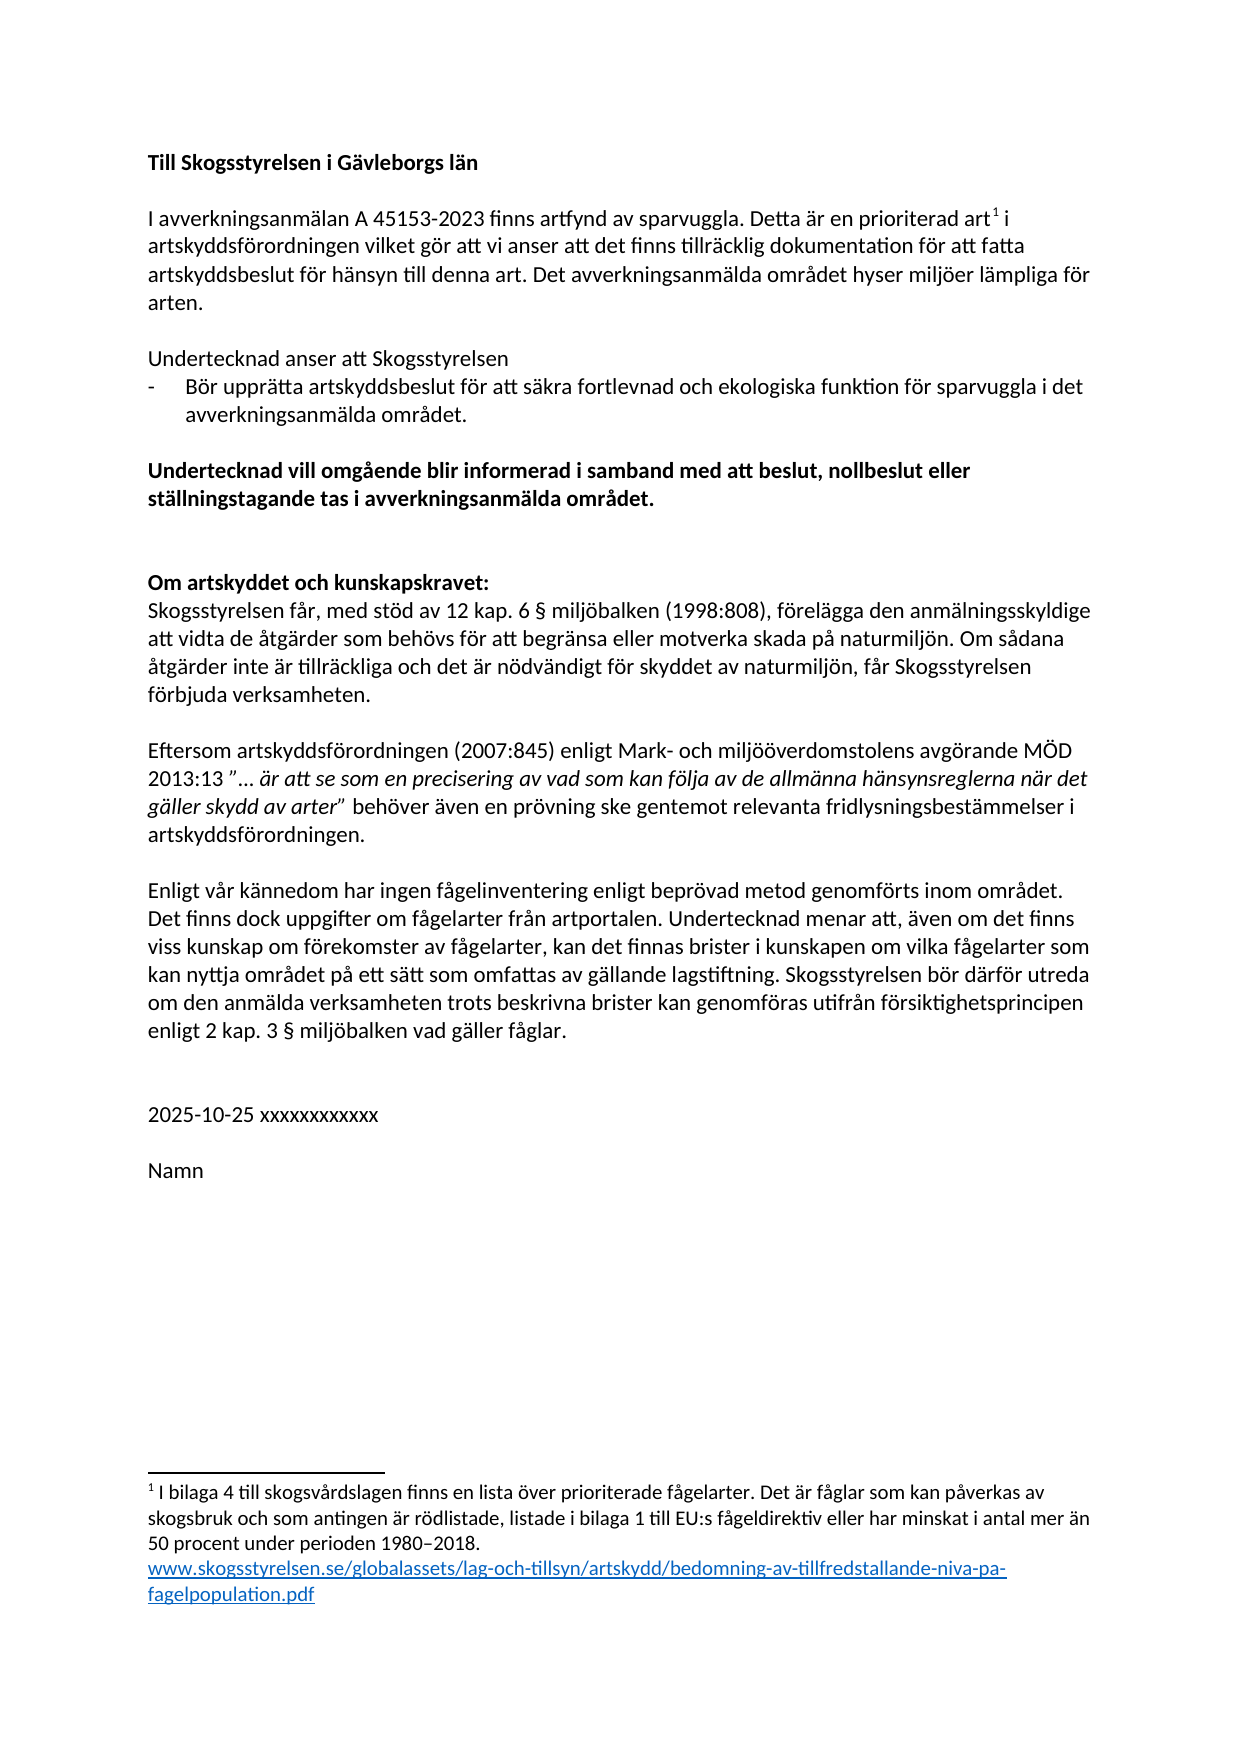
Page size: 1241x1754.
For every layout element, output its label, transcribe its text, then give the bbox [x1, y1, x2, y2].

text gäller skydd av arter” behöver även en prövning ske gentemot relevanta fridlysningsbestämmelser i artskyddsförordningen. [148, 792, 1093, 848]
text Eftersom artskyddsförordningen (2007:845) enligt Mark- och miljööverdomstolens avgörande MÖD 2013:13 ”… är att se som en precisering av vad som kan följa av de allmänna hänsynsreglerna när det [148, 736, 1093, 792]
text Skogsstyrelsen får, med stöd av 12 kap. 6 § miljöbalken (1998:808), förelägga den anmälningsskyldige att vidta de åtgärder som behövs för att begränsa eller motverka skada på naturmiljön. Om sådana åtgärder inte är tillräckliga och det är nödvändigt för skyddet av naturmiljön, får Skogsstyrelsen förbjuda verksamheten. [148, 596, 1093, 708]
text Om artskyddet och kunskapskravet: [148, 568, 1093, 596]
text Namn [148, 1156, 1093, 1184]
text 2025-10-25 xxxxxxxxxxxx [148, 1100, 1093, 1128]
text Till Skogsstyrelsen i Gävleborgs län [148, 148, 1093, 176]
text I avverkningsanmälan A 45153-2023 finns artfynd av sparvuggla. Detta är en prioriterad art i artskyddsförordningen vilket gör att vi anser att det finns tillräcklig dokumentation för att fatta artskyddsbeslut för hänsyn till denna art. Det avverkningsanmälda området hyser miljöer lämpliga för arten. [148, 204, 1093, 316]
list Bör upprätta artskyddsbeslut för att säkra fortlevnad och ekologiska funktion för sparvuggla i det avverkningsanmälda området. [148, 372, 1093, 428]
text Enligt vår kännedom har ingen fågelinventering enligt beprövad metod genomförts inom området. Det finns dock uppgifter om fågelarter från artportalen. Undertecknad menar att, även om det finns viss kunskap om förekomster av fågelarter, kan det finnas brister i kunskapen om vilka fågelarter som kan nyttja området på ett sätt som omfattas av gällande lagstiftning. Skogsstyrelsen bör därför utreda om den anmälda verksamheten trots beskrivna brister kan genomföras utifrån försiktighetsprincipen enligt 2 kap. 3 § miljöbalken vad gäller fåglar. [148, 876, 1093, 1044]
text Undertecknad vill omgående blir informerad i samband med att beslut, nollbeslut eller ställningstagande tas i avverkningsanmälda området. [148, 456, 1093, 512]
text Undertecknad anser att Skogsstyrelsen [148, 344, 1093, 372]
